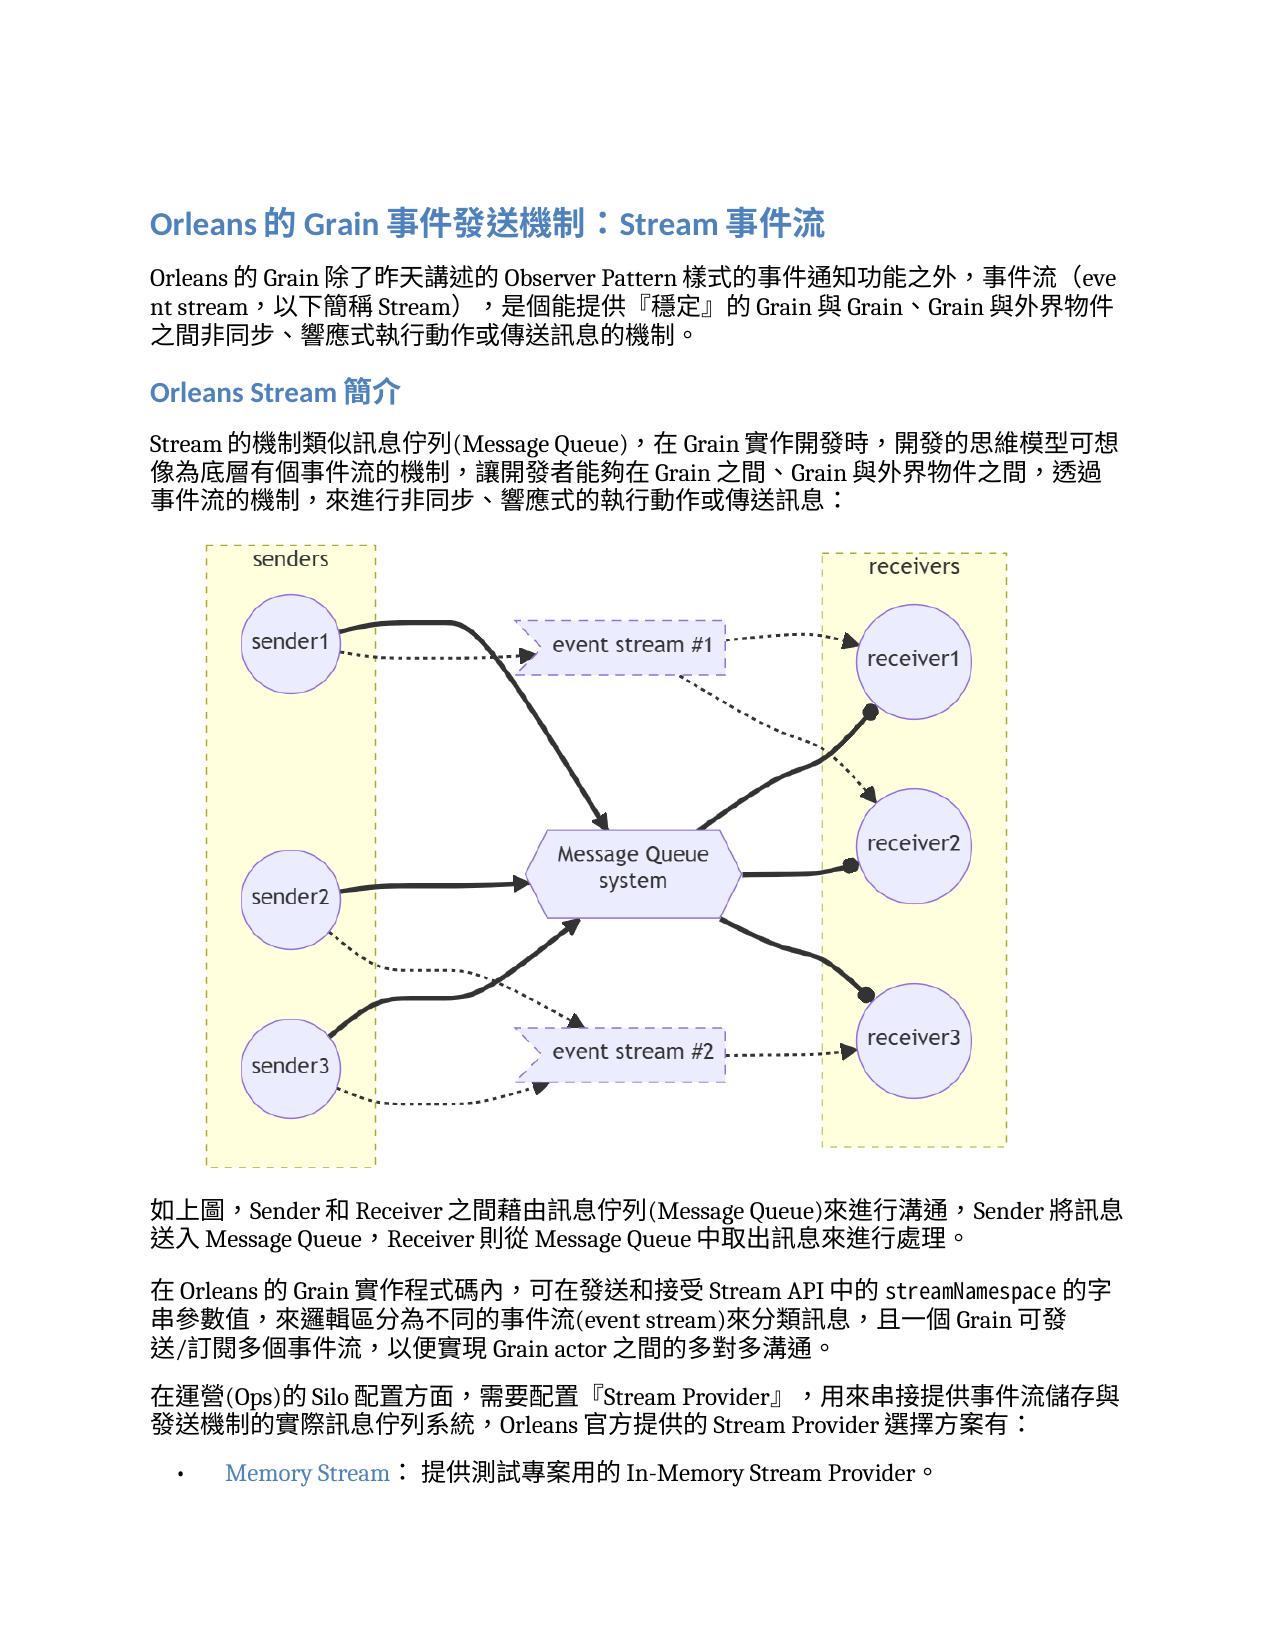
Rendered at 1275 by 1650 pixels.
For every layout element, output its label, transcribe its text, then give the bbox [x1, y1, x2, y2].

list Memory Stream： 提供測試專案用的In-Memory Stream Provider。 [175, 1459, 1125, 1487]
subtitle Orleans的Grain事件發送機制：Stream事件流 [150, 200, 1125, 245]
text 如上圖，Sender和Receiver之間藉由訊息佇列(Message Queue)來進行溝通，Sender將訊息送入Message Queue，Receiver則從Message Queue中取出訊息來進行處理。 [150, 1197, 1125, 1254]
text Stream的機制類似訊息佇列(Message Queue)，在Grain實作開發時，開發的思維模型可想像為底層有個事件流的機制，讓開發者能夠在Grain之間、Grain與外界物件之間，透過事件流的機制，來進行非同步、響應式的執行動作或傳送訊息： [150, 430, 1125, 516]
text Orleans的Grain除了昨天講述的Observer Pattern樣式的事件通知功能之外，事件流（event stream，以下簡稱Stream），是個能提供『穩定』的Grain與Grain、Grain與外界物件之間非同步、響應式執行動作或傳送訊息的機制。 [150, 264, 1125, 350]
text 在Orleans的Grain實作程式碼內，可在發送和接受Stream API中的 streamNamespace 的字串參數值，來邏輯區分為不同的事件流(event stream)來分類訊息，且一個Grain可發送/訂閱多個事件流，以便實現 Grain actor 之間的多對多溝通。 [150, 1273, 1125, 1364]
text 在運營(Ops)的Silo配置方面，需要配置『Stream Provider』，用來串接提供事件流儲存與發送機制的實際訊息佇列系統，Orleans官方提供的Stream Provider選擇方案有： [150, 1382, 1125, 1440]
picture [168, 534, 1044, 1178]
subtitle Orleans Stream簡介 [150, 371, 1125, 411]
